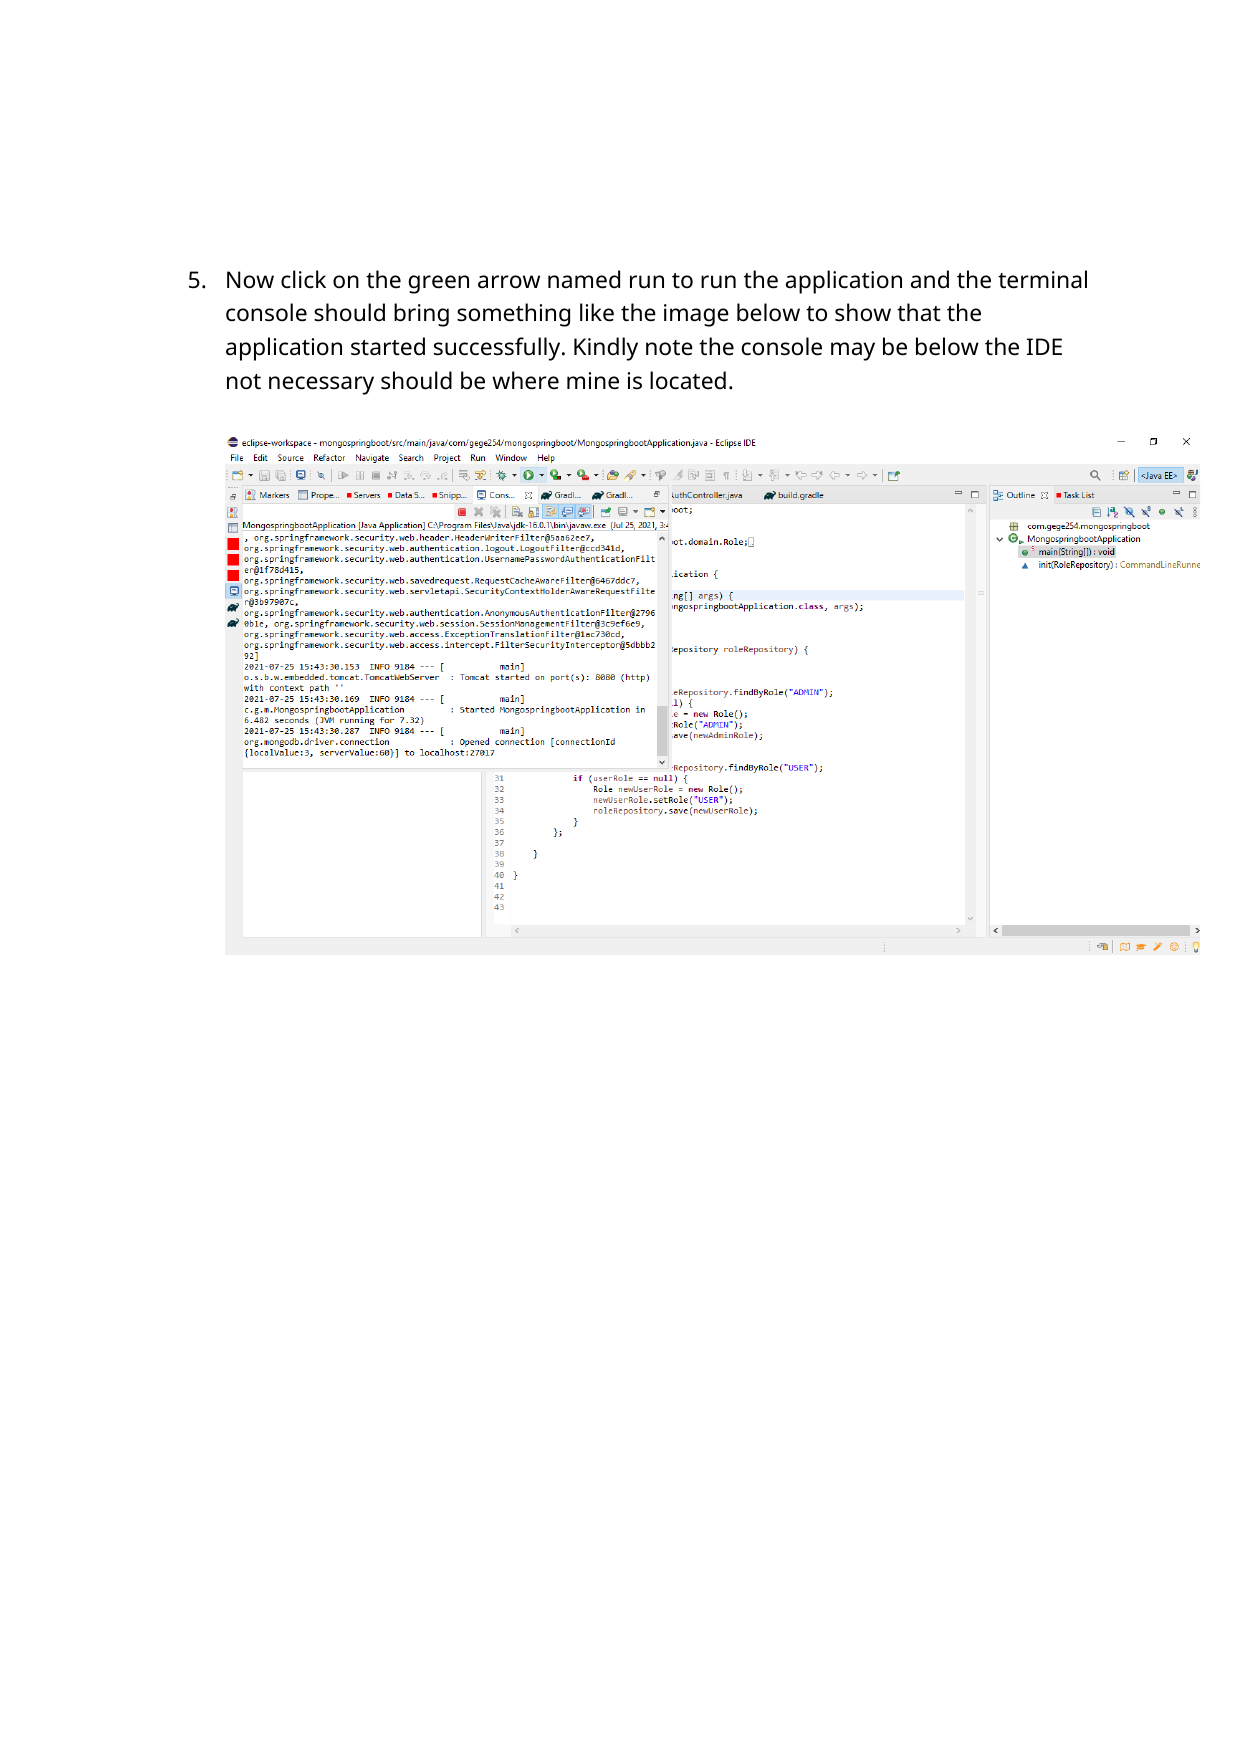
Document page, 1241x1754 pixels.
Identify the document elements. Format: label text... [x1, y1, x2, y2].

list Now click on the green arrow named run to run the application and the terminal console should bring something like the image below to show that the application started successfully. Kindly note the console may be below the IDE not necessary should be where mine is located. [187, 263, 1090, 396]
picture [225, 434, 1200, 955]
